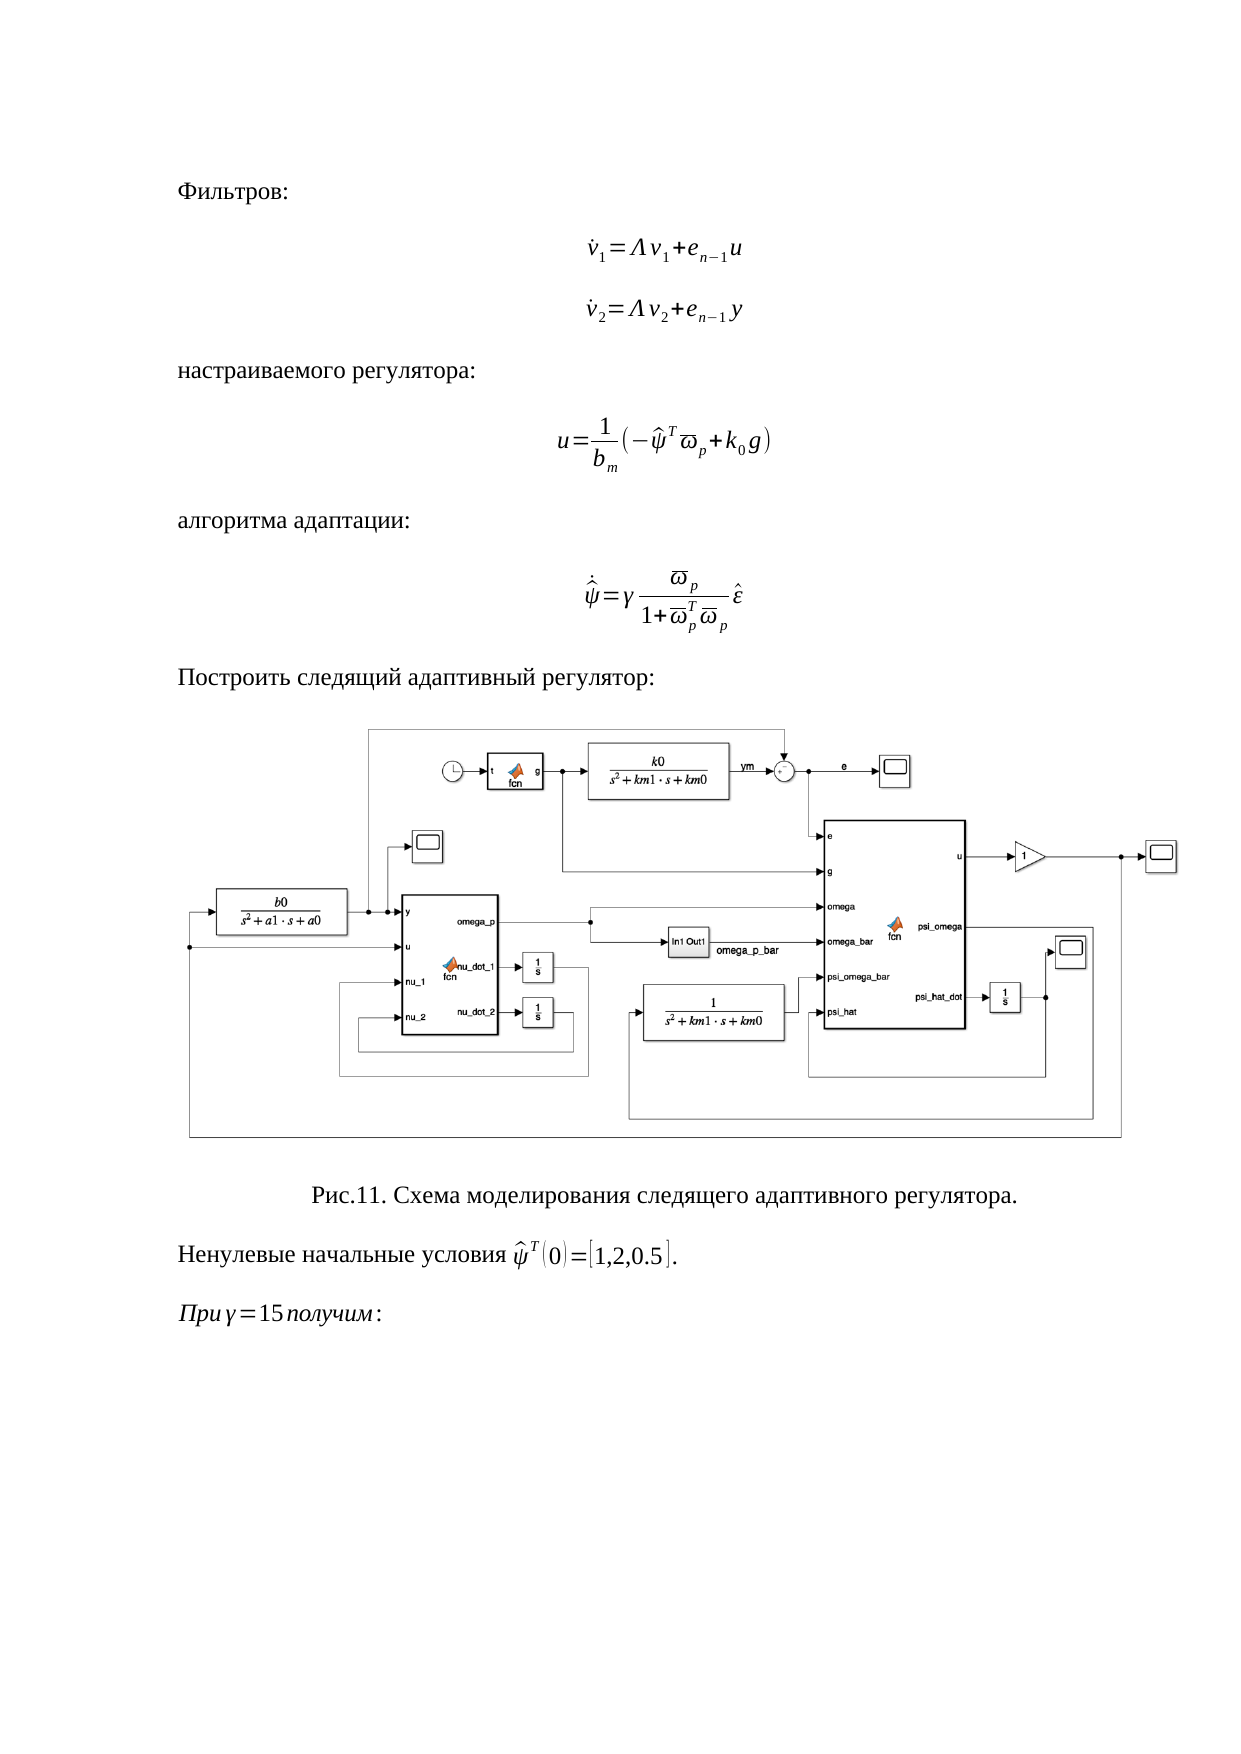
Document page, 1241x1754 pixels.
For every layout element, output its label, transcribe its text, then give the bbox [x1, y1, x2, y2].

text настраиваемого регулятора: [177, 355, 1152, 384]
picture [177, 719, 1190, 1151]
text Ненулевые начальные условия [177, 1238, 1152, 1270]
text Рис.11. Схема моделирования следящего адаптивного регулятора. [177, 1180, 1152, 1208]
text Фильтров: [177, 176, 1152, 205]
text Построить следящий адаптивный регулятор: [177, 662, 1152, 691]
text алгоритма адаптации: [177, 505, 1152, 533]
